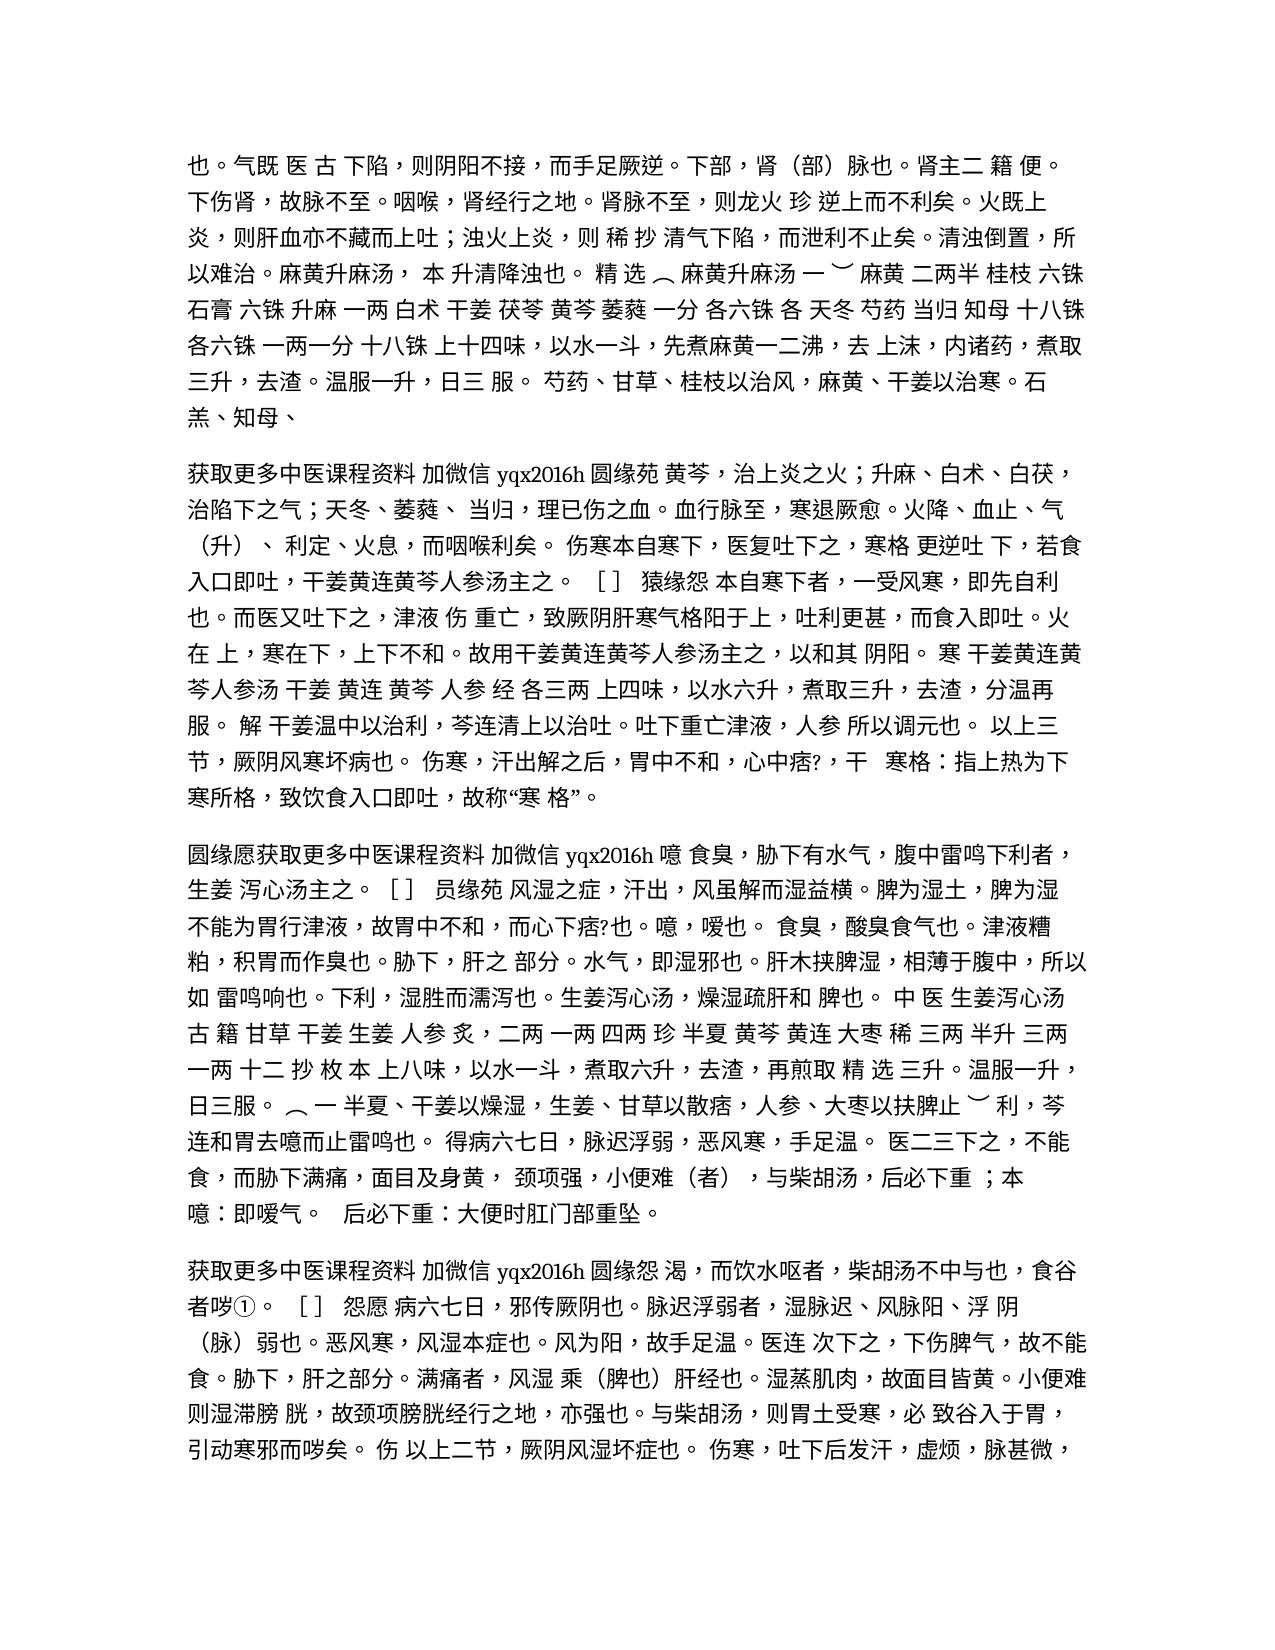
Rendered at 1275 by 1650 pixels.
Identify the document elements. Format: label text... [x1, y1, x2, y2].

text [187, 1255, 1087, 1466]
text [187, 150, 1087, 433]
text 获取更多中医课程资料 加微信 yqx2016h圆缘苑 黄芩，治上炎之火；升麻、白术、白茯，治陷下之气；天冬、萎蕤、 当归，理已伤之血。血行脉至，寒退厥愈。火降、血止、气（升）、 利定、火息，而咽喉利矣。 伤寒本自寒下，医复吐下之，寒格 更逆吐 下，若食入口即吐，干姜黄连黄芩人参汤主之。 ［ ］ 猿缘怨 本自寒下者，一受风寒，即先自利也。而医又吐下之，津液 伤 重亡，致厥阴肝寒气格阳于上，吐利更甚，而食入即吐。火在 上，寒在下，上下不和。故用干姜黄连黄芩人参汤主之，以和其 阴阳。 寒 干姜黄连黄芩人参汤 干姜 黄连 黄芩 人参 经 各三两 上四味，以水六升，煮取三升，去渣，分温再 服。 解 干姜温中以治利，芩连清上以治吐。吐下重亡津液，人参 所以调元也。 以上三节，厥阴风寒坏病也。 伤寒，汗出解之后，胃中不和，心中痞?，干 寒格：指上热为下寒所格，致饮食入口即吐，故称“寒 格”。 [187, 458, 1087, 813]
text 圆缘愿获取更多中医课程资料 加微信 yqx2016h 噫 食臭，胁下有水气，腹中雷鸣下利者，生姜 泻心汤主之。［ ］ 员缘苑 风湿之症，汗出，风虽解而湿益横。脾为湿土，脾为湿 不能为胃行津液，故胃中不和，而心下痞?也。噫，嗳也。 食臭，酸臭食气也。津液糟粕，积胃而作臭也。胁下，肝之 部分。水气，即湿邪也。肝木挟脾湿，相薄于腹中，所以如 雷鸣响也。下利，湿胜而濡泻也。生姜泻心汤，燥湿疏肝和 脾也。 中 医 生姜泻心汤 古 籍 甘草 干姜 生姜 人参 炙，二两 一两 四两 珍 半夏 黄芩 黄连 大枣 稀 三两 半升 三两 一两 十二 抄 枚 本 上八味，以水一斗，煮取六升，去渣，再煎取 精 选 三升。温服一升，日三服。 ︵ 一 半夏、干姜以燥湿，生姜、甘草以散痞，人参、大枣以扶脾止 ︶ 利，芩连和胃去噫而止雷鸣也。 得病六七日，脉迟浮弱，恶风寒，手足温。 医二三下之，不能食，而胁下满痛，面目及身黄， 颈项强，小便难（者），与柴胡汤，后必下重 ；本 噫：即嗳气。 后必下重：大便时肛门部重坠。 [187, 838, 1087, 1229]
